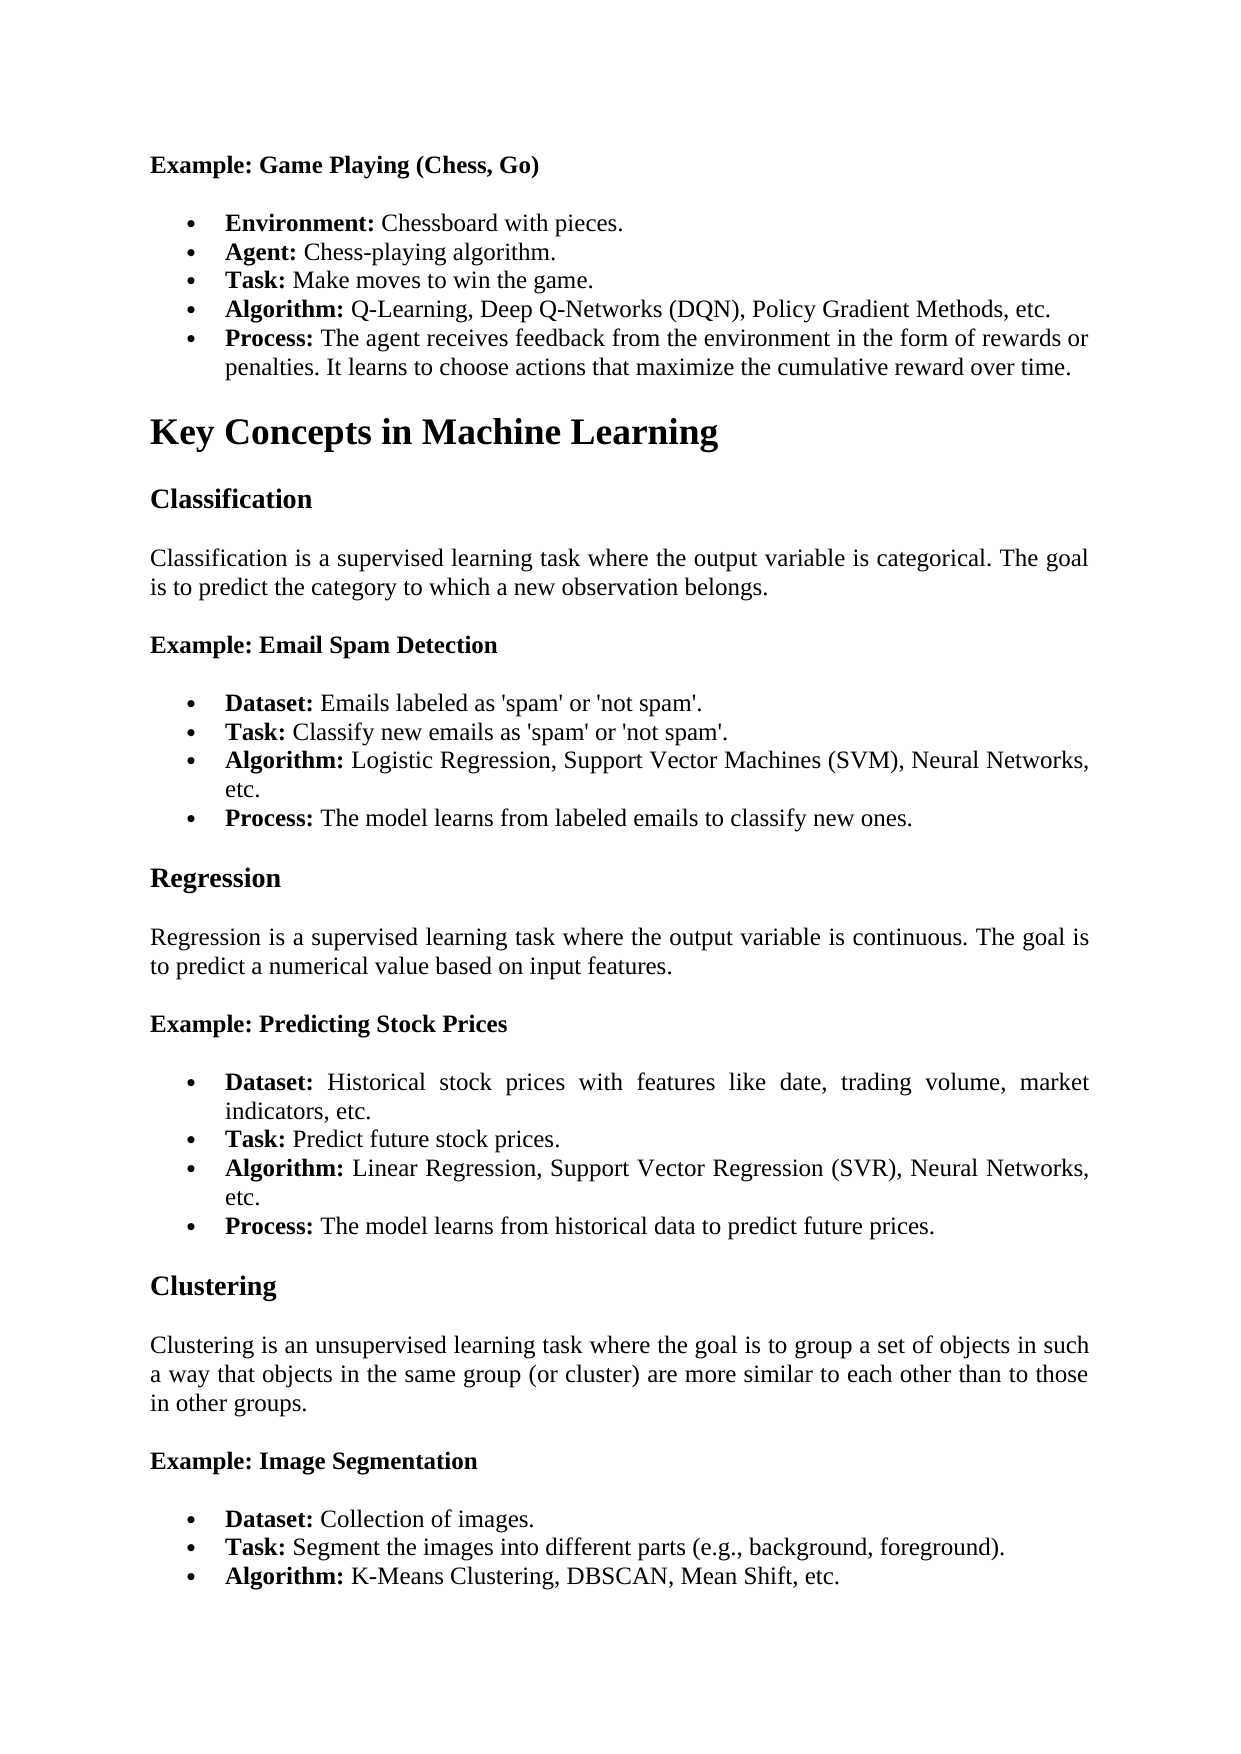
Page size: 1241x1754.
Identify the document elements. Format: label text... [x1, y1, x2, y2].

list Algorithm: Linear Regression, Support Vector Regression (SVR), Neural Networks, etc. [187, 1153, 1090, 1211]
list Task: Predict future stock prices. [187, 1124, 1090, 1153]
list Process: The model learns from labeled emails to classify new ones. [187, 803, 1090, 832]
list Process: The model learns from historical data to predict future prices. [187, 1211, 1090, 1239]
text Classification [150, 482, 1090, 514]
list Dataset: Collection of images. [187, 1504, 1090, 1532]
text Regression [150, 861, 1090, 893]
list Dataset: Historical stock prices with features like date, trading volume, market indicators, etc. [187, 1067, 1090, 1124]
list Algorithm: Q-Learning, Deep Q-Networks (DQN), Policy Gradient Methods, etc. [187, 294, 1090, 323]
list Environment: Chessboard with pieces. [187, 208, 1090, 237]
list Task: Classify new emails as 'spam' or 'not spam'. [187, 717, 1090, 746]
text Example: Image Segmentation [150, 1446, 1090, 1474]
list Agent: Chess-playing algorithm. [187, 237, 1090, 265]
text Example: Game Playing (Chess, Go) [150, 150, 1090, 179]
list Dataset: Emails labeled as 'spam' or 'not spam'. [187, 688, 1090, 717]
text Example: Predicting Stock Prices [150, 1009, 1090, 1038]
text Classification is a supervised learning task where the output variable is categorical. The goal is to predict the category to which a new observation belongs. [150, 543, 1090, 601]
text Clustering [150, 1269, 1090, 1301]
list Task: Segment the images into different parts (e.g., background, foreground). [187, 1532, 1090, 1561]
list Task: Make moves to win the game. [187, 265, 1090, 294]
list Algorithm: Logistic Regression, Support Vector Machines (SVM), Neural Networks, etc. [187, 746, 1090, 803]
text Clustering is an unsupervised learning task where the goal is to group a set of objects in such a way that objects in the same group (or cluster) are more similar to each other than to those in other groups. [150, 1330, 1090, 1417]
list Process: The agent receives feedback from the environment in the form of rewards or penalties. It learns to choose actions that maximize the cumulative reward over time. [187, 323, 1090, 380]
list Algorithm: K-Means Clustering, DBSCAN, Mean Shift, etc. [187, 1561, 1090, 1590]
text Regression is a supervised learning task where the output variable is continuous. The goal is to predict a numerical value based on input features. [150, 922, 1090, 980]
text Key Concepts in Machine Learning [150, 409, 1090, 453]
text Example: Email Spam Detection [150, 630, 1090, 659]
